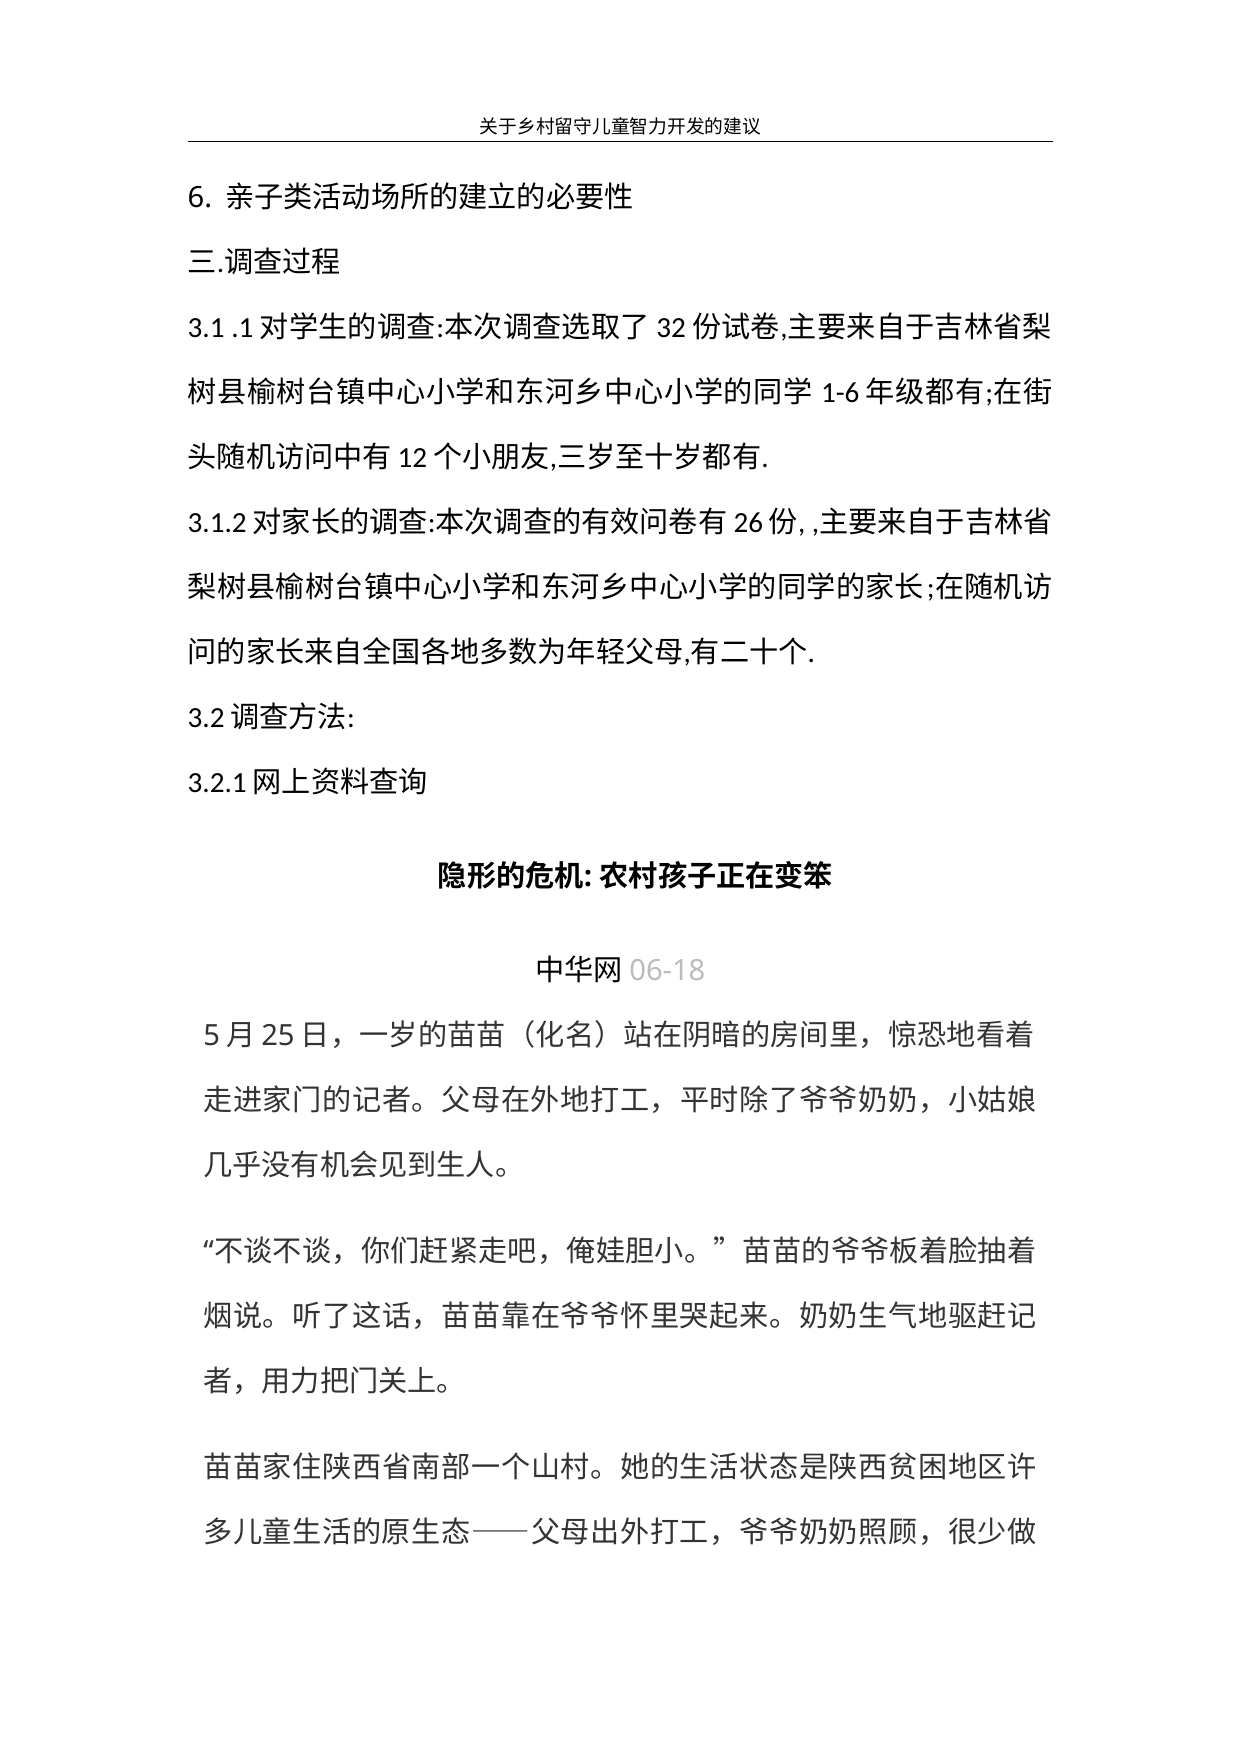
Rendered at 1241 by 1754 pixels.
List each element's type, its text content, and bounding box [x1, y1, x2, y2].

text 三.调查过程 [187, 227, 1053, 292]
subtitle 隐形的危机: 农村孩子正在变笨 [187, 841, 1053, 906]
list 亲子类活动场所的建立的必要性 [187, 162, 1053, 227]
text 3.1.2对家长的调查:本次调查的有效问卷有26份, ,主要来自于吉林省梨树县榆树台镇中心小学和东河乡中心小学的同学的家长;在随机访问的家长来自全国各地多数为年轻父母,有二十个. [187, 487, 1053, 682]
text 中华网 06-18 [187, 935, 1053, 1000]
text 3.2调查方法: [187, 682, 1053, 747]
text 3.1 .1对学生的调查:本次调查选取了32份试卷,主要来自于吉林省梨树县榆树台镇中心小学和东河乡中心小学的同学1-6年级都有;在街头随机访问中有12个小朋友,三岁至十岁都有. [187, 292, 1053, 487]
text “不谈不谈，你们赶紧走吧，俺娃胆小。”苗苗的爷爷板着脸抽着烟说。听了这话，苗苗靠在爷爷怀里哭起来。奶奶生气地驱赶记者，用力把门关上。 [203, 1216, 1037, 1411]
text 3.2.1网上资料查询 [187, 747, 1053, 812]
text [203, 1432, 1037, 1562]
text 5月25日，一岁的苗苗（化名）站在阴暗的房间里，惊恐地看着走进家门的记者。父母在外地打工，平时除了爷爷奶奶，小姑娘几乎没有机会见到生人。 [203, 1000, 1037, 1195]
